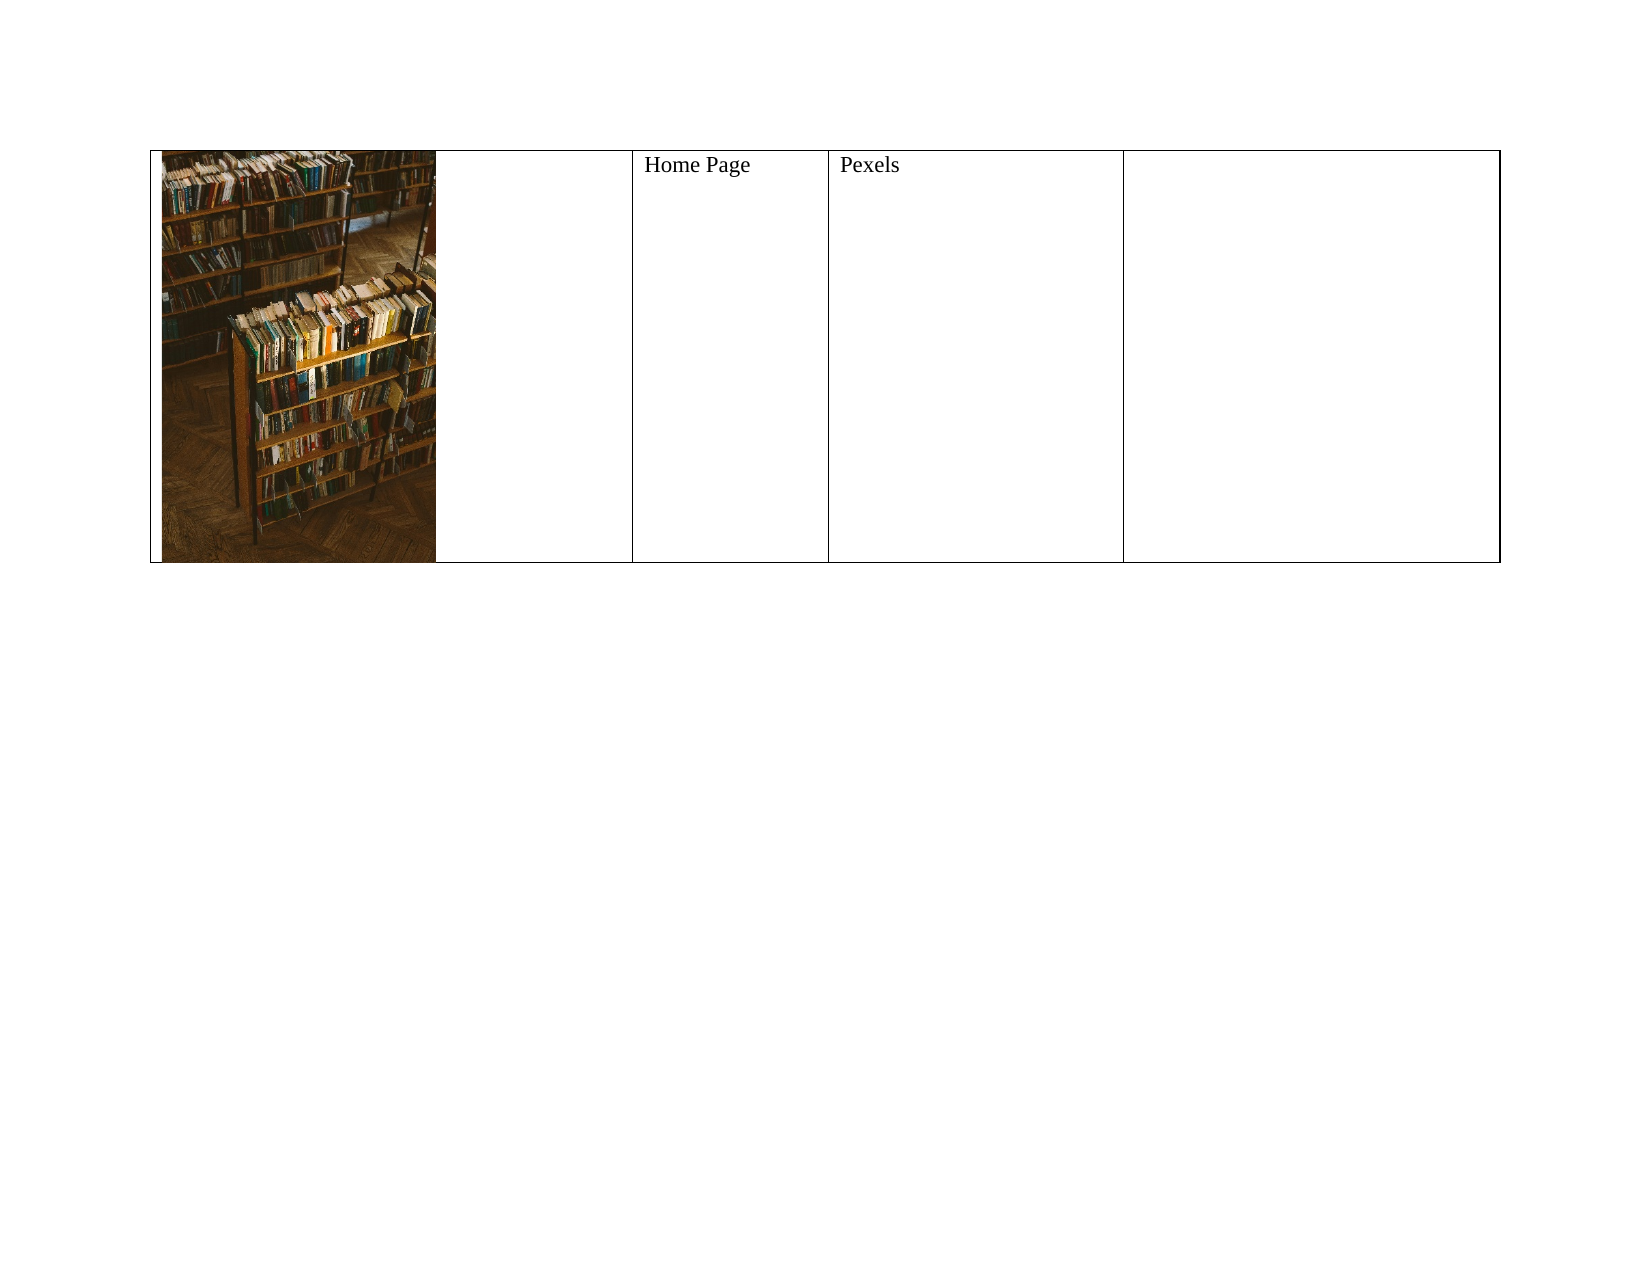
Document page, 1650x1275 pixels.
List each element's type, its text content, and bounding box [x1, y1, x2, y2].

table_cell [1124, 151, 1499, 562]
picture [161, 151, 436, 563]
table_cell [151, 151, 161, 562]
table_cell Home Page [633, 151, 828, 562]
table_cell [436, 151, 632, 562]
table_cell Pexels [829, 151, 1123, 562]
